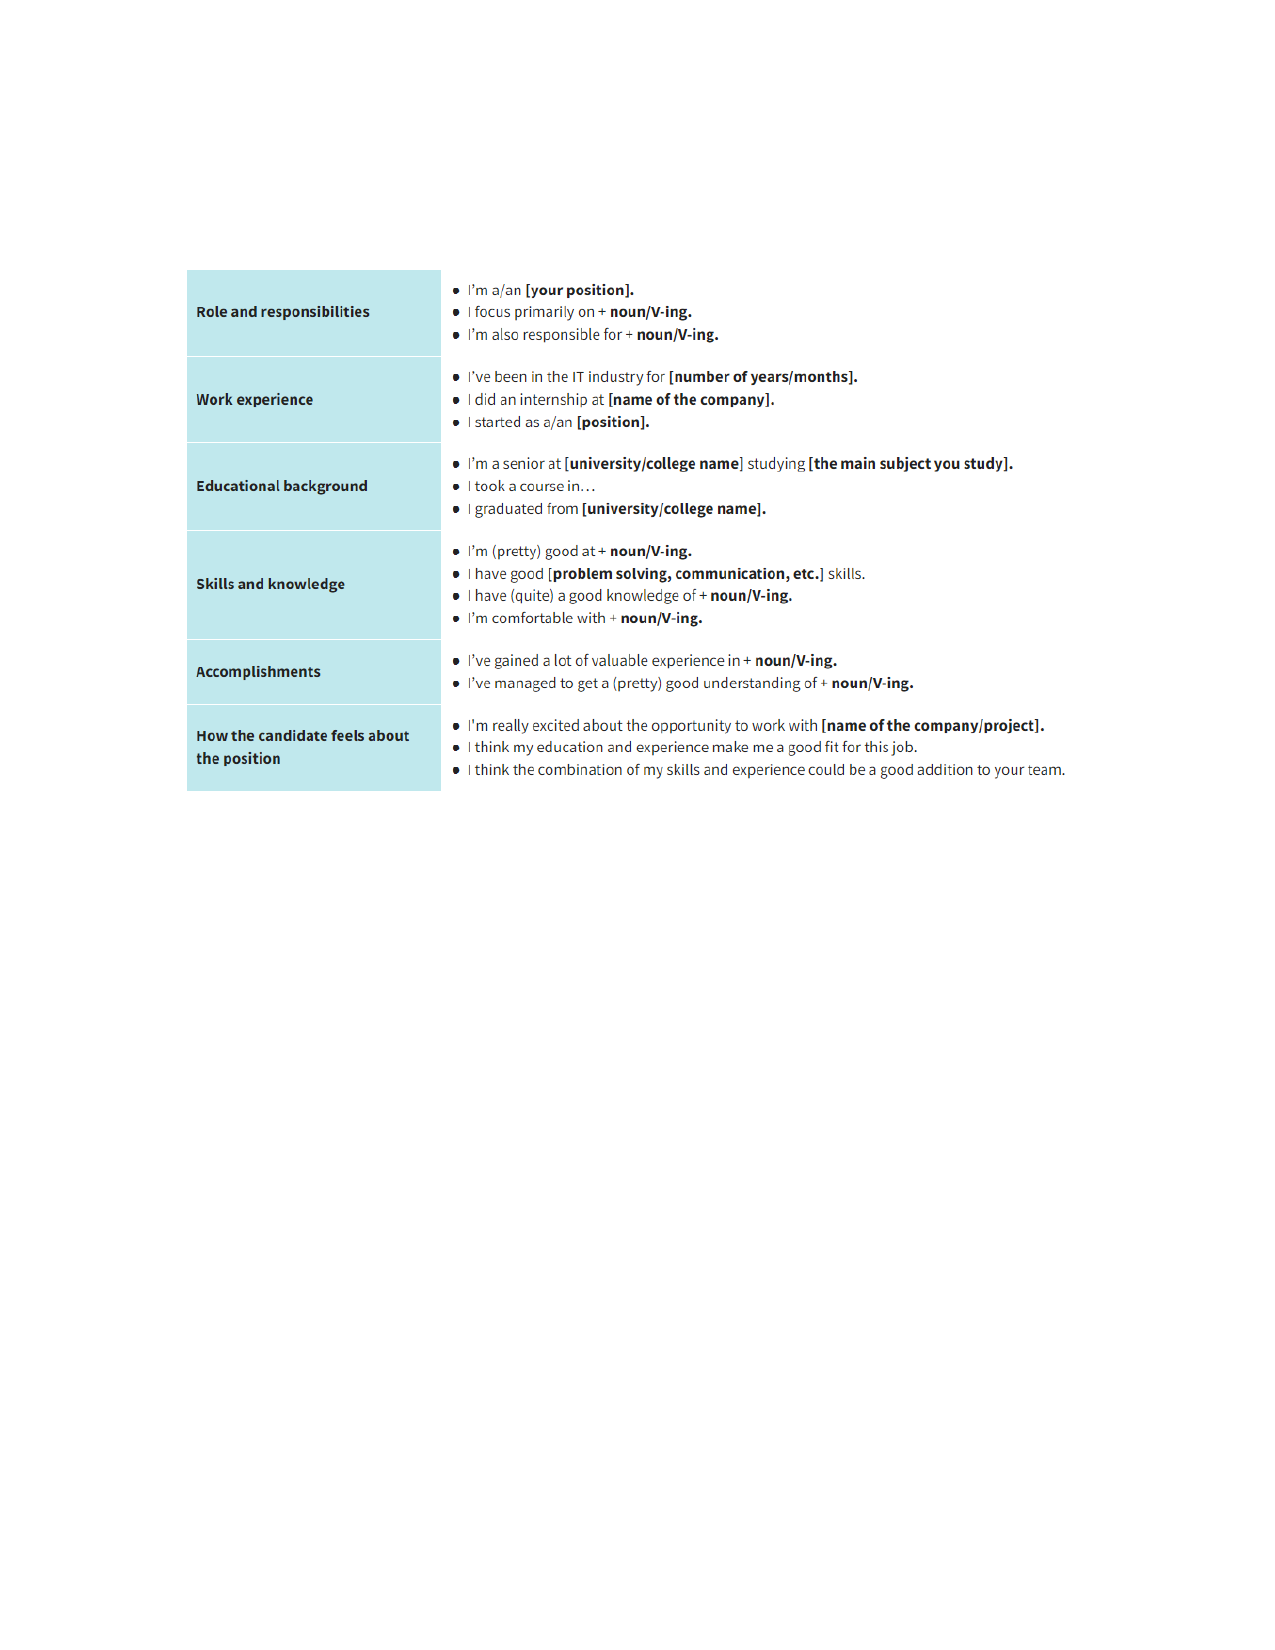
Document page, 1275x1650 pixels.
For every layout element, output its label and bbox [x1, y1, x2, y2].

picture [150, 243, 1125, 831]
